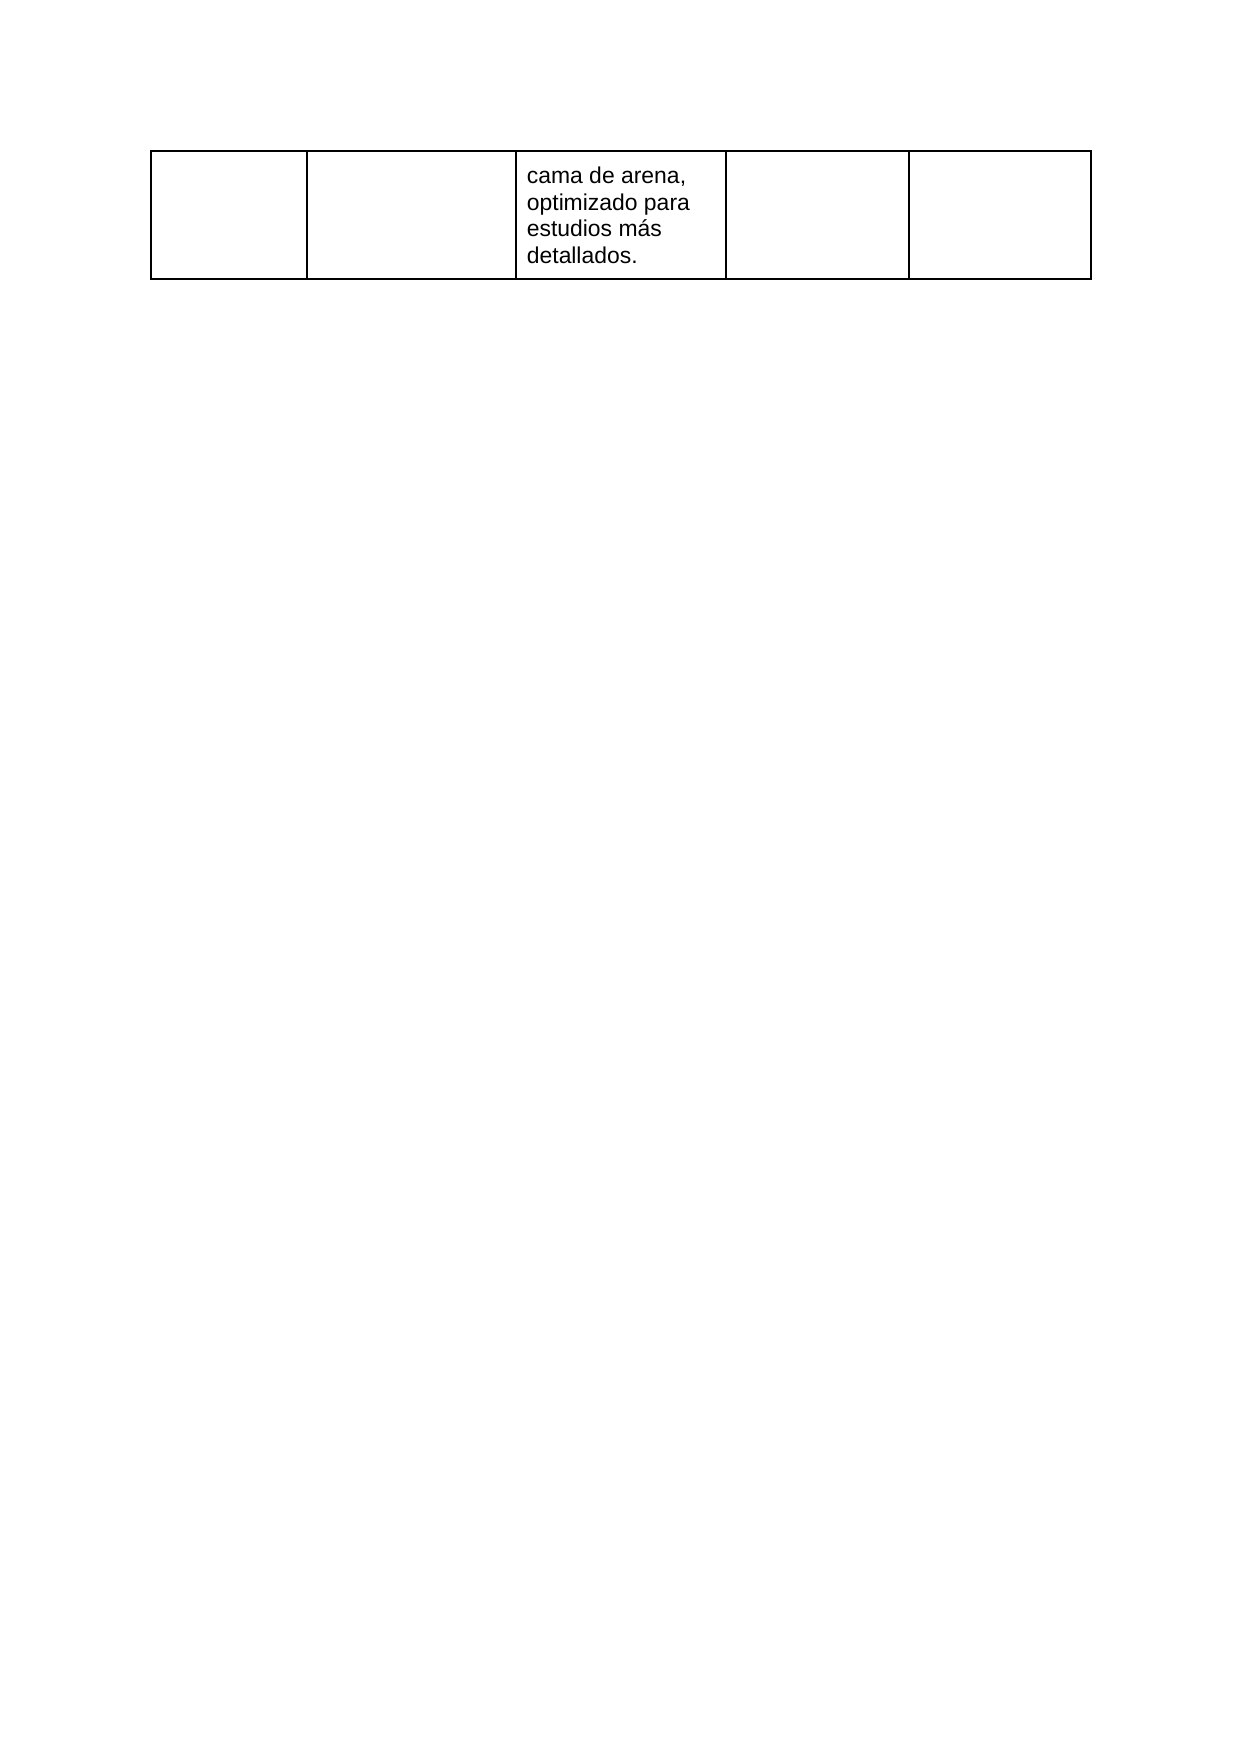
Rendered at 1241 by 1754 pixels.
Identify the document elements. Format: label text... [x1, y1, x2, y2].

table_cell E [727, 152, 908, 278]
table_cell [517, 152, 725, 278]
table_cell 2 [910, 152, 1090, 278]
table_cell E1 [152, 152, 306, 278]
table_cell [308, 152, 515, 278]
